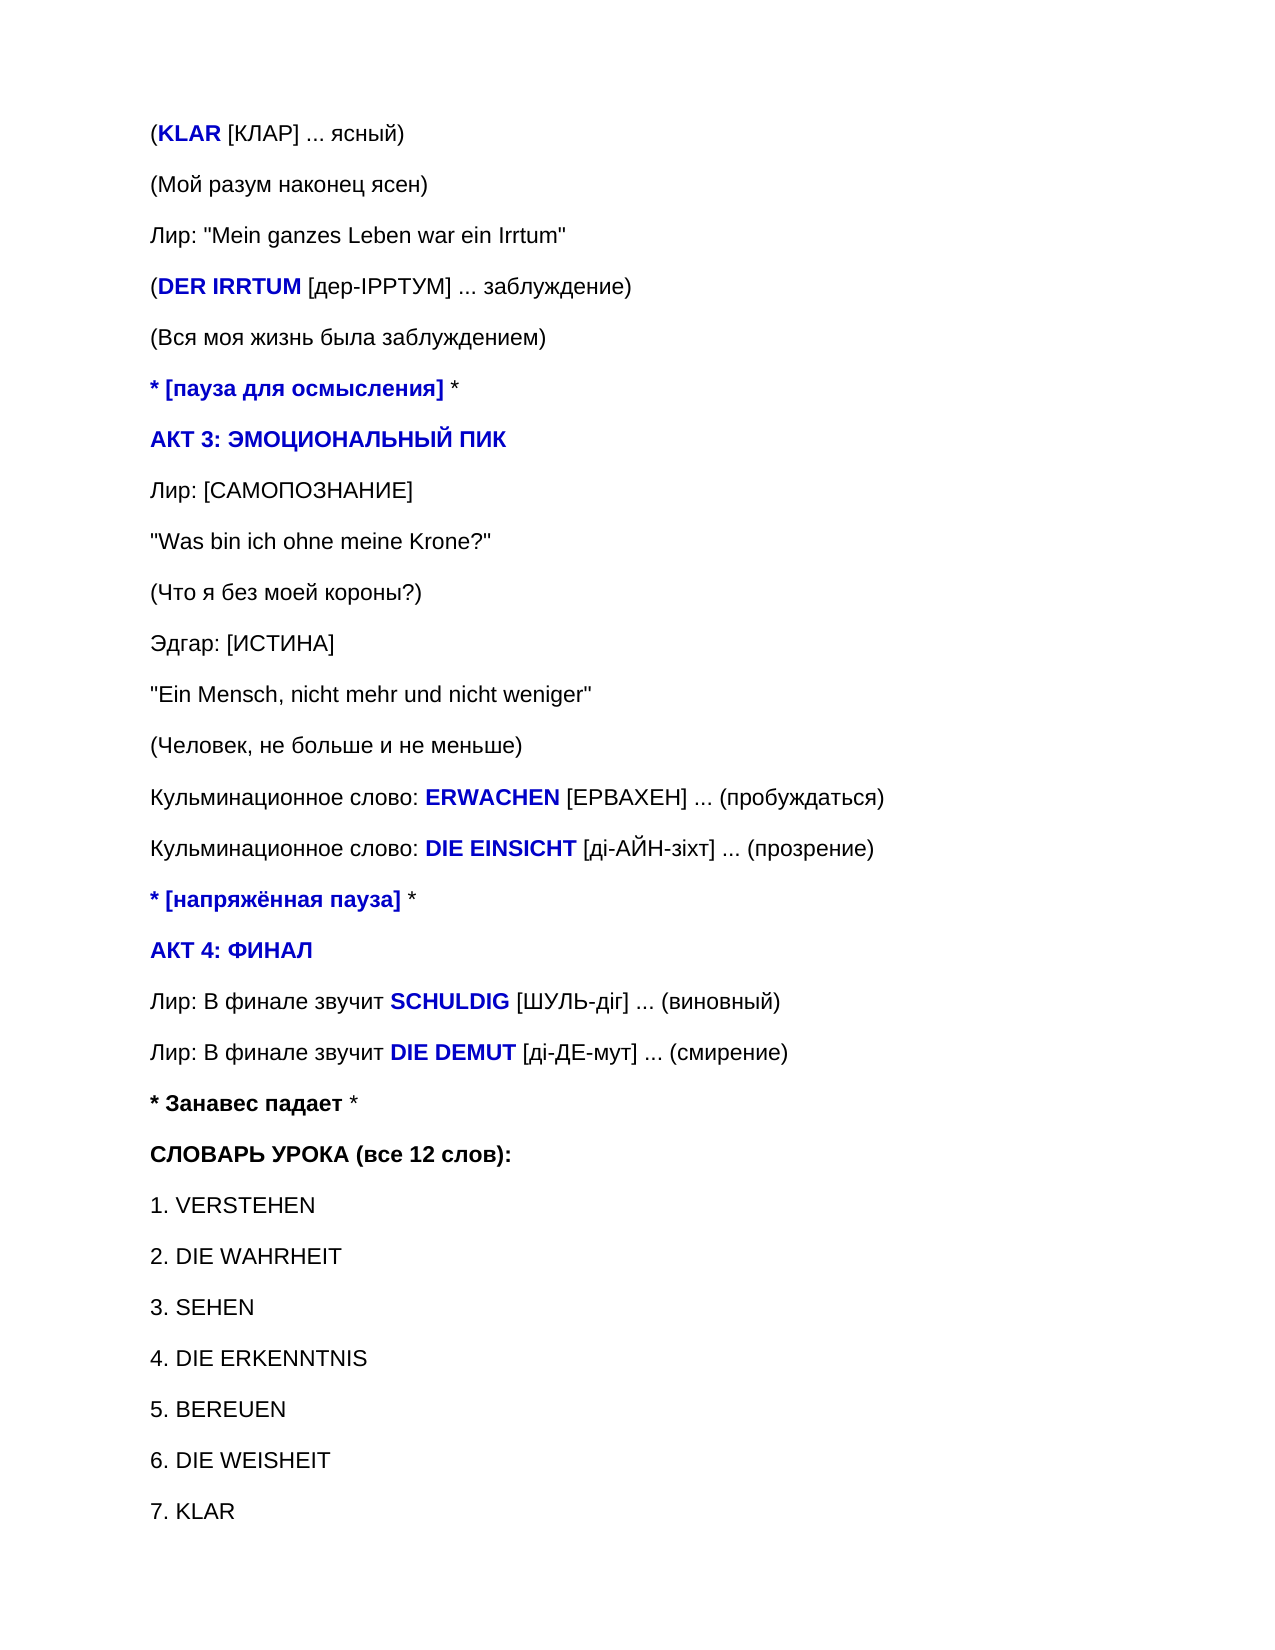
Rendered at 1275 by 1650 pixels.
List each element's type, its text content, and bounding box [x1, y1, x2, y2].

text Лир: В финале звучит DIE DEMUT [ді-ДЕ-мут] ... (смирение) [150, 1039, 1125, 1065]
text 2. DIE WAHRHEIT [150, 1243, 1125, 1269]
text * Занавес падает * [150, 1090, 1125, 1116]
text Лир: В финале звучит SCHULDIG [ШУЛЬ-діг] ... (виновный) [150, 988, 1125, 1014]
text "Was bin ich ohne meine Krone?" [150, 528, 1125, 555]
text 7. KLAR [150, 1498, 1125, 1524]
text 5. BEREUEN [150, 1396, 1125, 1422]
text * [пауза для осмысления] * [150, 375, 1125, 402]
text (Человек, не больше и не меньше) [150, 732, 1125, 759]
text (DER IRRTUM [дер-ІРРТУМ] ... заблуждение) [150, 273, 1125, 299]
text Кульминационное слово: DIE EINSICHT [ді-АЙН-зіхт] ... (прозрение) [150, 834, 1125, 861]
text (Вся моя жизнь была заблуждением) [150, 324, 1125, 351]
text 6. DIE WEISHEIT [150, 1447, 1125, 1473]
text 1. VERSTEHEN [150, 1192, 1125, 1218]
text Кульминационное слово: ERWACHEN [ЕРВАХЕН] ... (пробуждаться) [150, 783, 1125, 810]
text (KLAR [КЛАР] ... ясный) [150, 120, 1125, 146]
text АКТ 3: ЭМОЦИОНАЛЬНЫЙ ПИК [150, 426, 1125, 453]
text (Мой разум наконец ясен) [150, 171, 1125, 197]
text 3. SEHEN [150, 1294, 1125, 1320]
text * [напряжённая пауза] * [150, 886, 1125, 912]
text Эдгар: [ИСТИНА] [150, 630, 1125, 657]
text АКТ 4: ФИНАЛ [150, 937, 1125, 963]
text СЛОВАРЬ УРОКА (все 12 слов): [150, 1141, 1125, 1167]
text Лир: [САМОПОЗНАНИЕ] [150, 477, 1125, 504]
text 4. DIE ERKENNTNIS [150, 1345, 1125, 1371]
text Лир: "Mein ganzes Leben war ein Irrtum" [150, 222, 1125, 248]
text (Что я без моей короны?) [150, 579, 1125, 606]
text "Ein Mensch, nicht mehr und nicht weniger" [150, 681, 1125, 708]
